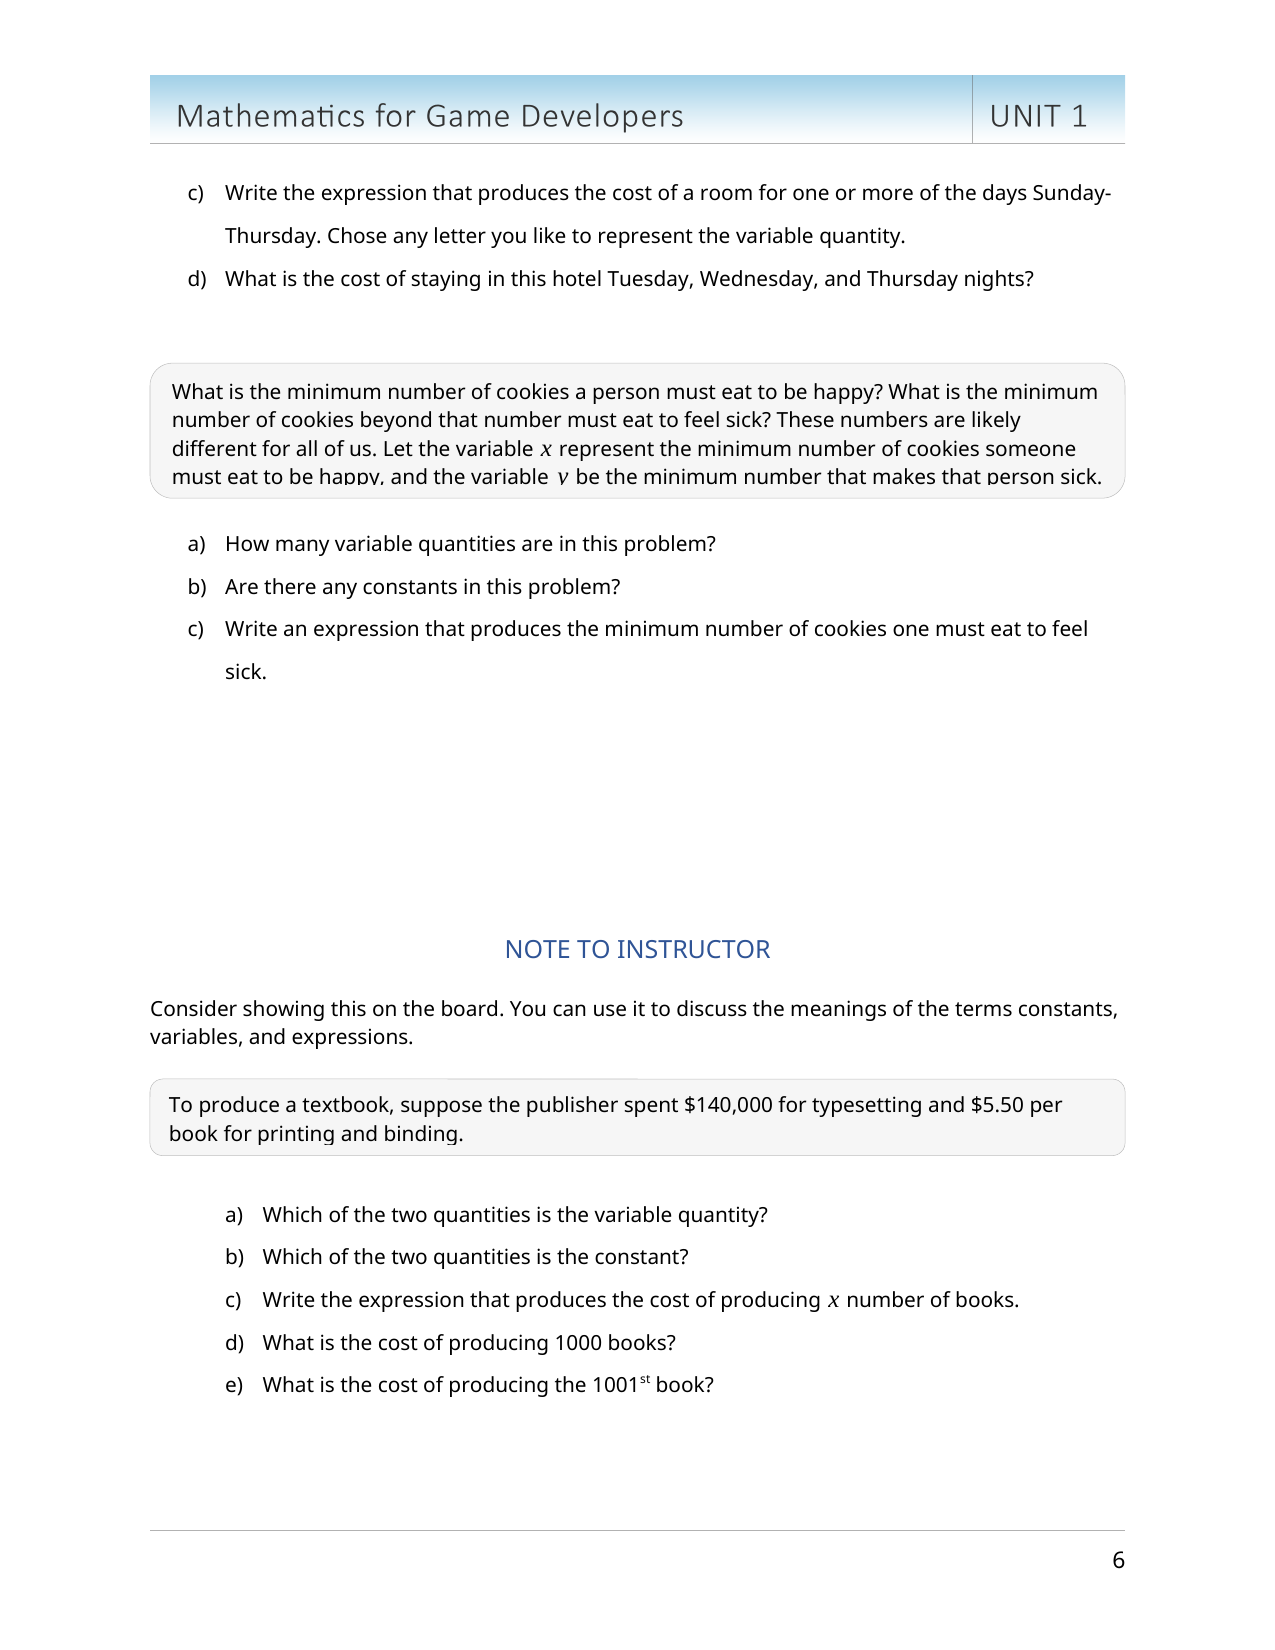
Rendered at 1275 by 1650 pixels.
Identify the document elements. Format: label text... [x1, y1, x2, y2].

list How many variable quantities are in this problem? [187, 529, 1125, 558]
list Are there any constants in this problem? [187, 572, 1125, 600]
list Write an expression that produces the minimum number of cookies one must eat to feel sick. [187, 614, 1125, 685]
list What is the cost of staying in this hotel Tuesday, Wednesday, and Thursday nights? [187, 264, 1125, 292]
list What is the cost of producing the 1001st book? [225, 1370, 1125, 1399]
picture [150, 1515, 1125, 1544]
list Write the expression that produces the cost of a room for one or more of the days Sunday-Thursday. Chose any letter you like to represent the variable quantity. [187, 178, 1125, 249]
list What is the cost of producing 1000 books? [225, 1328, 1125, 1356]
list Which of the two quantities is the variable quantity? [225, 1200, 1125, 1228]
subtitle NOTE TO INSTRUCTOR [150, 931, 1125, 965]
list Which of the two quantities is the constant? [225, 1242, 1125, 1271]
text Consider showing this on the board. You can use it to discuss the meanings of the terms constants, variables, and expressions. [150, 994, 1125, 1051]
picture [150, 75, 1125, 150]
list Write the expression that produces the cost of producing number of books. [225, 1285, 1125, 1313]
